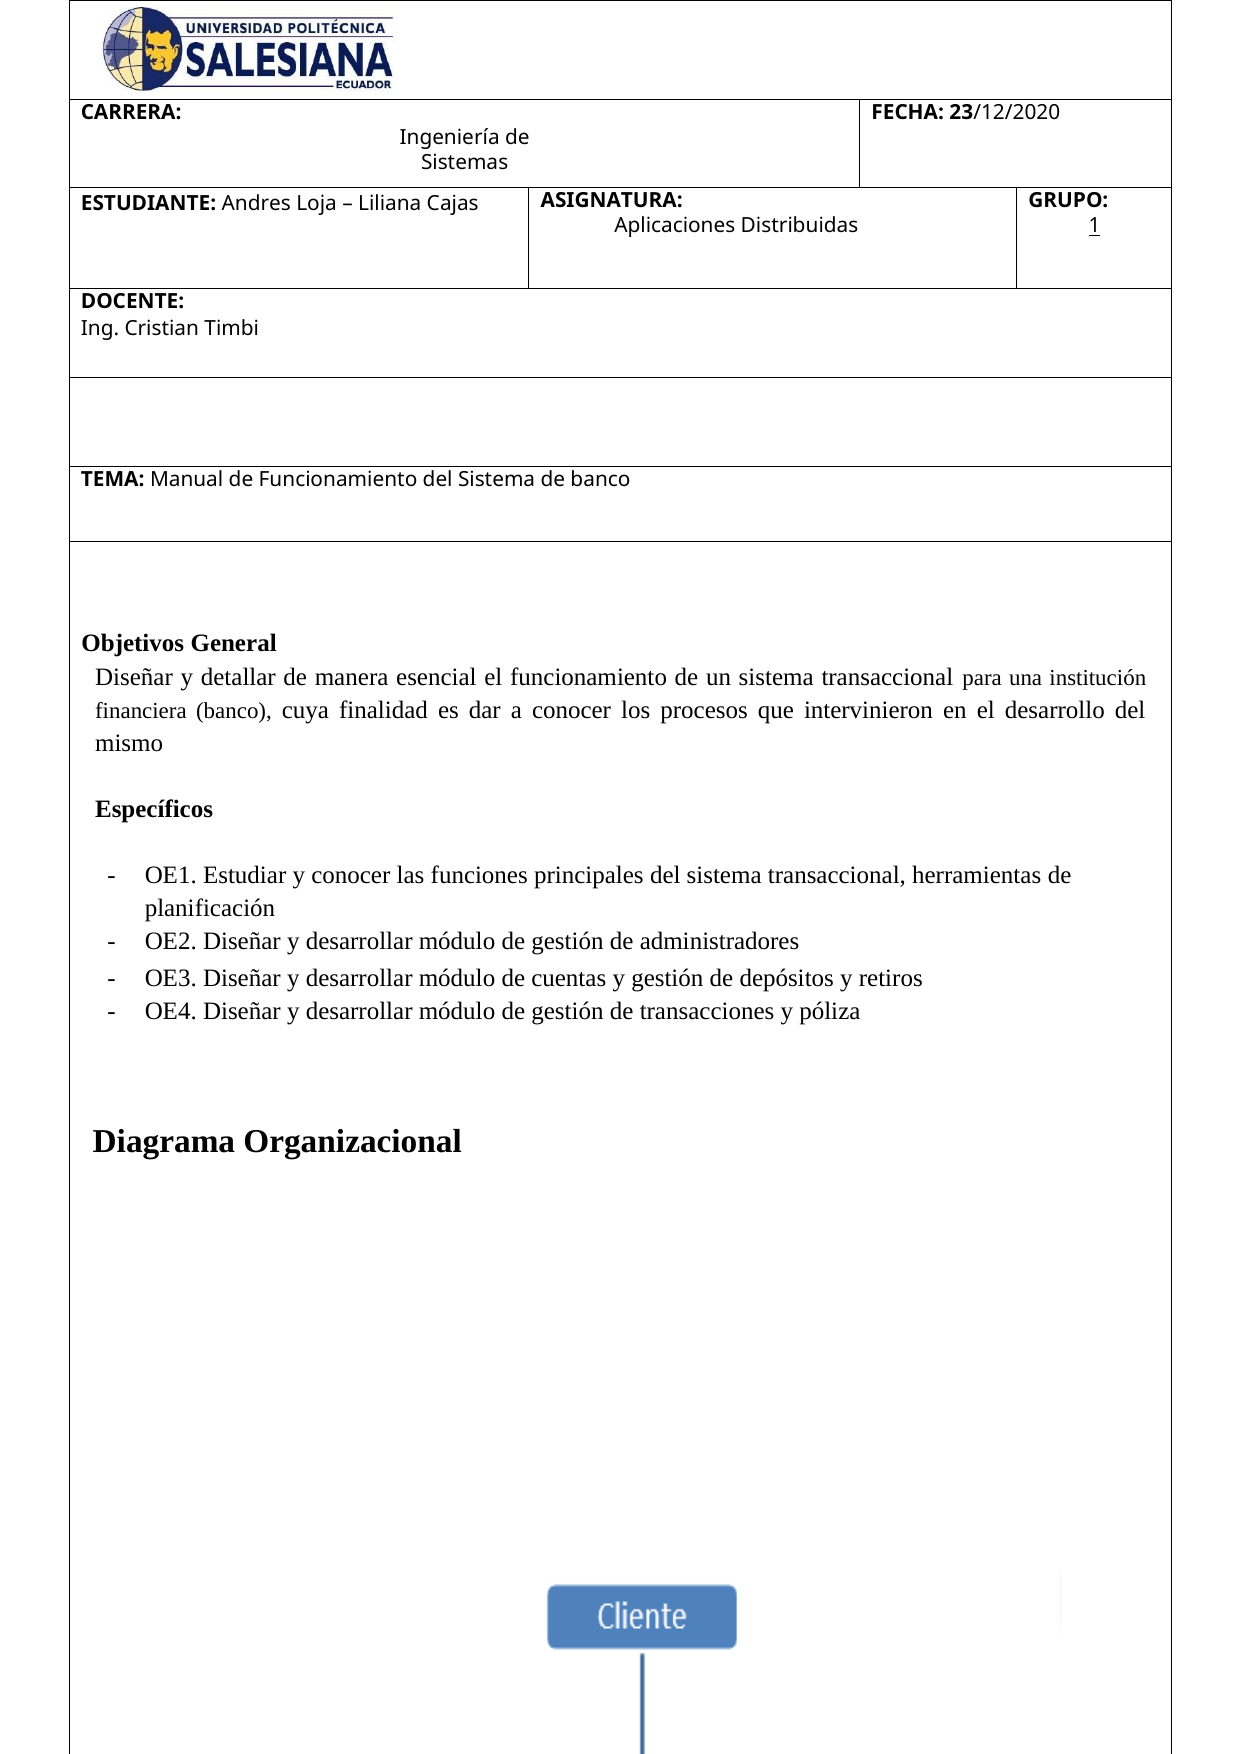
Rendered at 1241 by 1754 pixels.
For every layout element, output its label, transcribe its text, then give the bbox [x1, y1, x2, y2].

picture [99, 7, 398, 97]
table_cell ESTUDIANTE: Andres Loja – Liliana Cajas [70, 188, 528, 288]
table_cell CARRERA: Ingeniería de Sistemas [70, 100, 859, 187]
table_cell [70, 378, 1171, 466]
table_cell TEMA: Manual de Funcionamiento del Sistema de banco [70, 467, 1171, 541]
table_header [70, 1, 1171, 98]
picture [201, 1574, 1063, 1754]
table_cell ASIGNATURA: Aplicaciones Distribuidas [529, 188, 1016, 288]
table_cell DOCENTE: Ing. Cristian Timbi [70, 289, 1171, 377]
table_cell GRUPO: 1 [1017, 188, 1171, 288]
table_cell FECHA: 23/12/2020 [860, 100, 1171, 187]
table_cell Objetivos General Diseñar y detallar de manera esencial el funcionamiento de un sistema transaccional para una institución financiera (banco), cuya finalidad es dar a conocer los procesos que intervinieron en el desarrollo del mismo Específicos OE1. Estudiar y conocer las funciones principales del sistema transaccional, herramientas de planificación OE2. Diseñar y desarrollar módulo de gestión de administradores OE3. Diseñar y desarrollar módulo de cuentas y gestión de depósitos y retiros OE4. Diseñar y desarrollar módulo de gestión de transacciones y póliza Diagrama Organizacional Cliente: Cristian Timbi. Jefe de proyecto: Andres Loja Desarrollador (A): Andres Loja Desarrollador (B): Liliana Cajas. Estructura del Sistema Se crearon distintos paquetes en los cuales contienen las clases necesarias para que el sistema transaccional pueda cumplir con su objetivo. Se incluyo una interfaz grafica HTML para una mejor presentación del sistema transaccional Funcionamiento del Sistema El sistema permitirá crear usuarios administrativos de acuerdo con los roles (administrador, cajero, asistente de captaciones). Administrador Img1: El menú permite crear diferentes roles de usuario Img2: Registro de un nuevo usuario El sistema permitirá la apertura de cuentas crear cuentas de ahorro y cuentas corrientes para los clientes, considerando que un cliente podrá tener una o varias cuentas. Una vez que se cree la cuenta se enviará un correo electrónico al cliente con los datos de la cuenta y los datos de usuario y contraseña (aleatoria) asignados. Cajero. Img3: Registro de una nueva cuenta bancaria En caso de que exista un usuario con una cuenta se puede registrar otra cuenta mas Img4: Cuenta existente El sistema implementará una funcionalidad para parametrizar la tasa de interés para las captaciones (pólizas) de acuerdo a periodos de tiempo, como se muestra en la tabla siguiente: Administrador Img4: Funcionalidad para parametrizar la tasa de interés (póliza) El sistema permite realizar actualización de datos en caso de algún fallo, así como también buscar uno de los datos ya sea para realizar cambio, como eliminarlos. Img5: Registros en la base El sistema permitirá registrar depósitos y retiros de dinero de clientes, con una interfaz orientada para un cajero (ventanilla). Cajero Img6: Proceso de depósito o retiro de una cuenta El ingreso a la página web transaccional se da por medio de usuario y contraseña. Cada ingreso será registrado en la base de datos y así también será notificado al usuario por medio de un correo electrónico, así como la fecha de ingreso será notificada Img7: Notificación de los datos de login Img8: notificación de los intentos realizados El cliente al iniciar sesión en la página web transaccional visualizará el resumen de las cuentas de ahorro o corriente que tenga un cliente: Img9: Inicio de sesión del cliente Img10: Resumen de las cuentas del cliente. Img11: Almacenados en la base de datos [70, 542, 1171, 1754]
